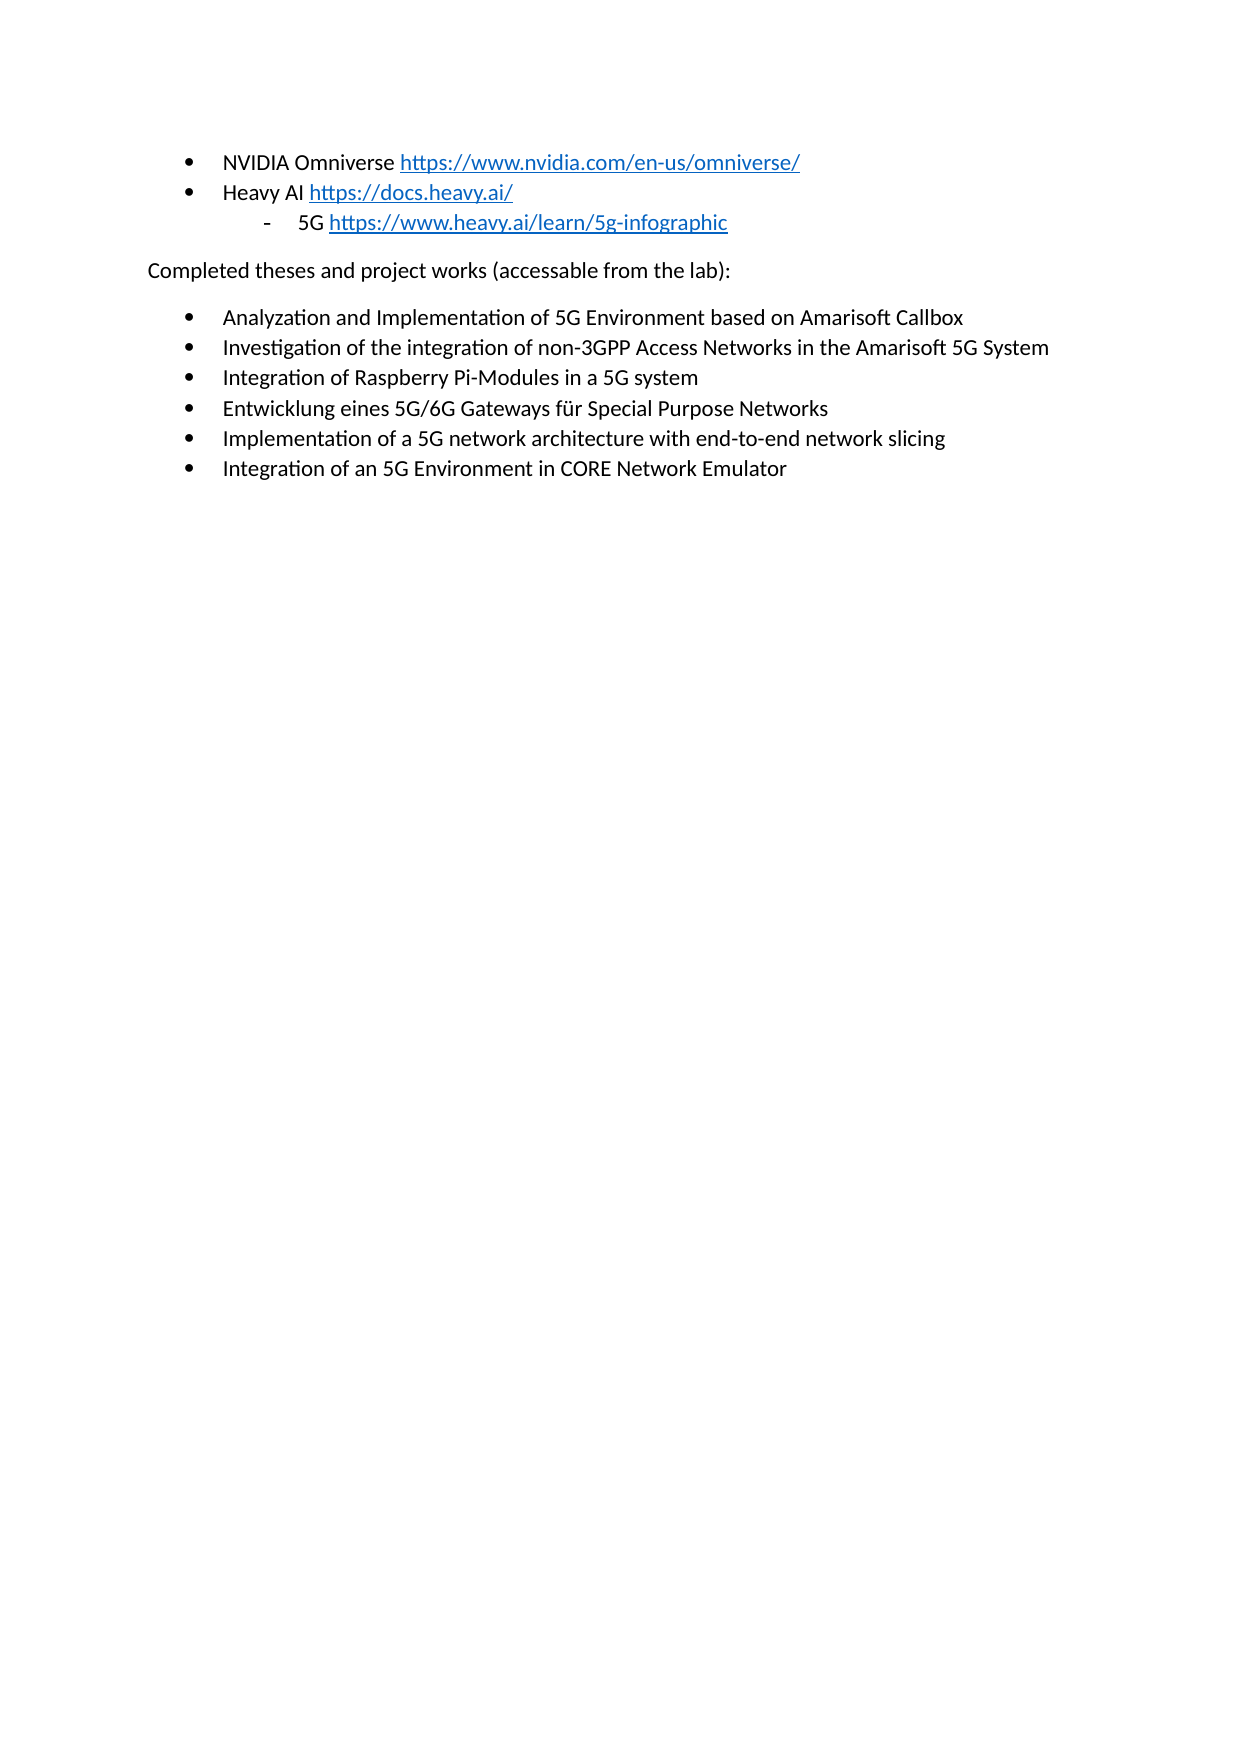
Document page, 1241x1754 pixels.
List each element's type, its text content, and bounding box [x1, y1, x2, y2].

list Implementation of a 5G network architecture with end-to-end network slicing [185, 424, 1093, 452]
list 5G https://www.heavy.ai/learn/5g-infographic [260, 208, 1093, 237]
list Analyzation and Implementation of 5G Environment based on Amarisoft Callbox [185, 303, 1093, 331]
text Completed theses and project works (accessable from the lab): [148, 256, 1093, 284]
list Integration of an 5G Environment in CORE Network Emulator [185, 454, 1093, 482]
list Heavy AI https://docs.heavy.ai/ [185, 178, 1093, 206]
list Entwicklung eines 5G/6G Gateways für Special Purpose Networks [185, 394, 1093, 422]
list NVIDIA Omniverse https://www.nvidia.com/en-us/omniverse/ [185, 148, 1093, 176]
list Integration of Raspberry Pi-Modules in a 5G system [185, 363, 1093, 391]
list Investigation of the integration of non-3GPP Access Networks in the Amarisoft 5G System [185, 333, 1093, 361]
